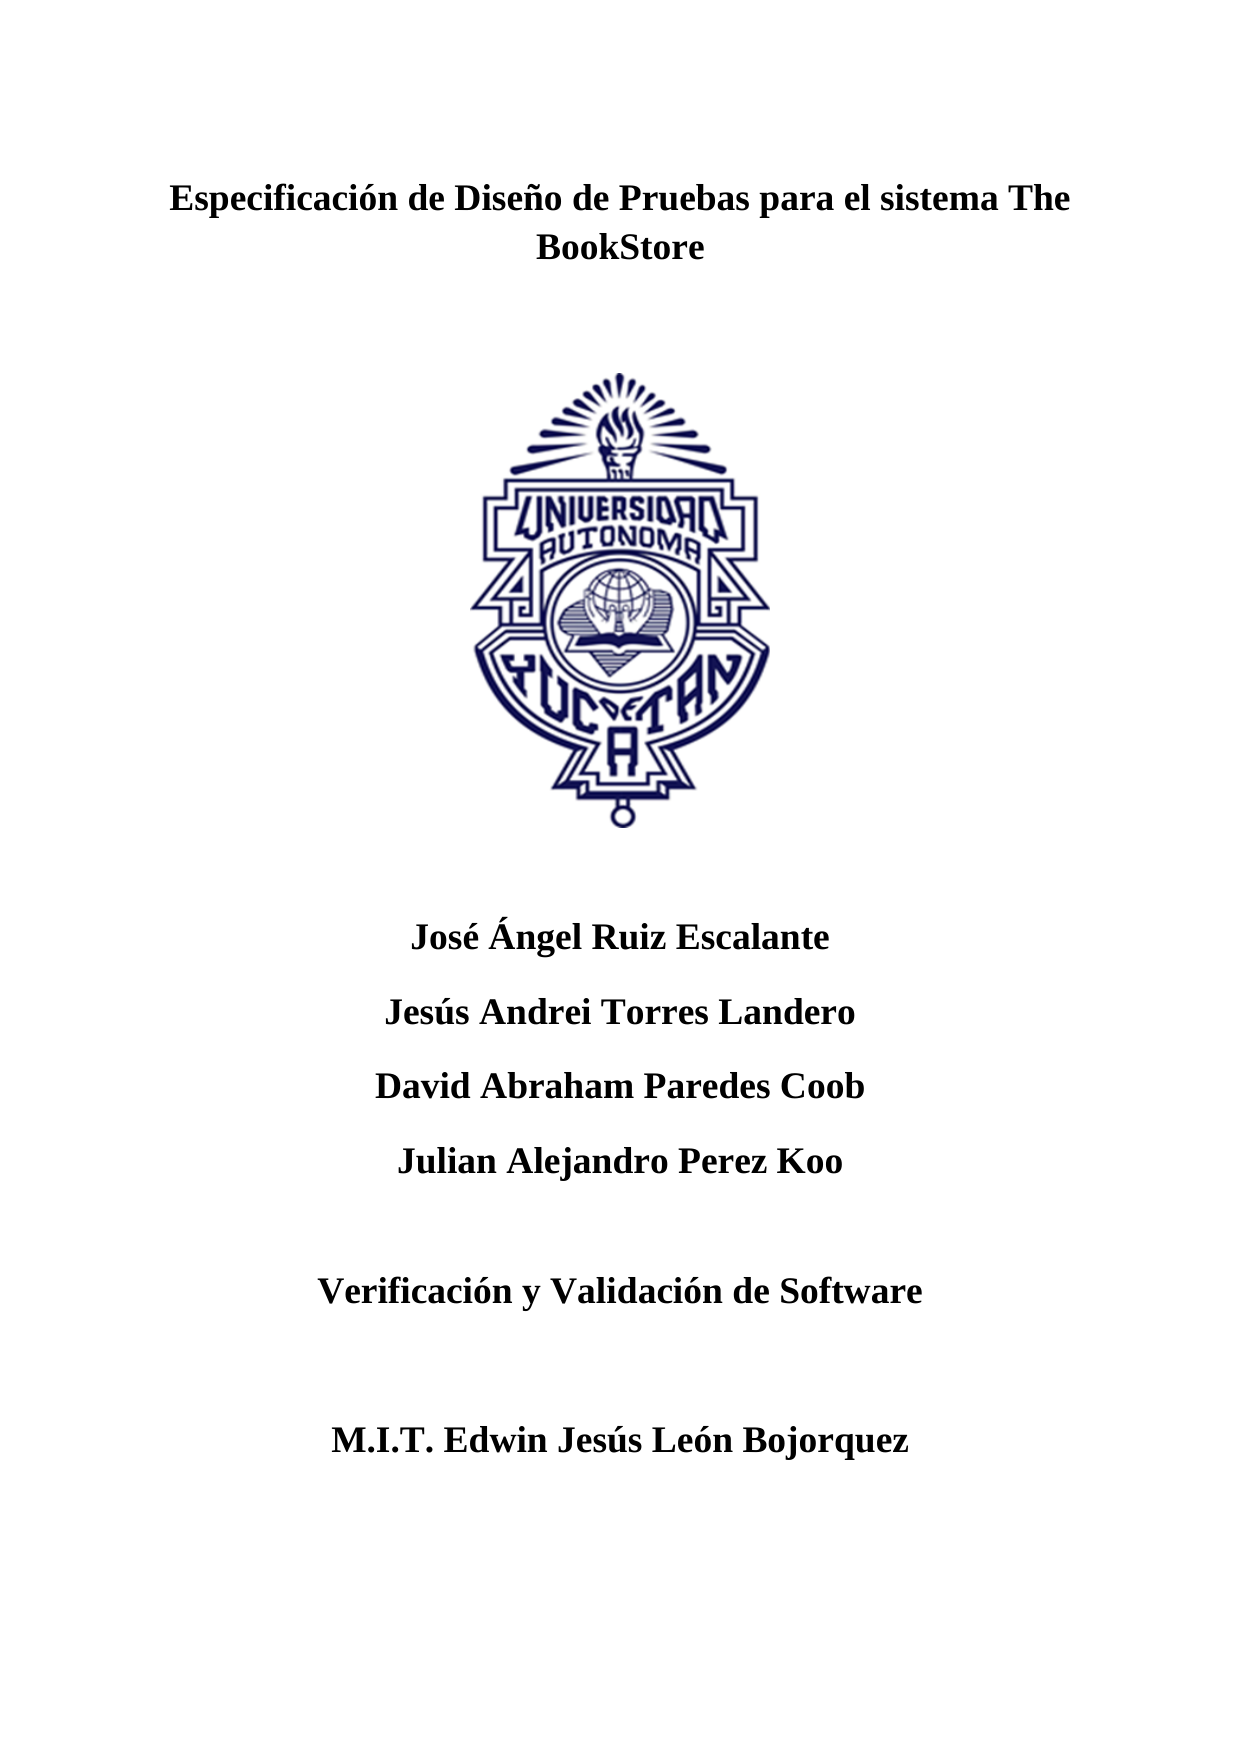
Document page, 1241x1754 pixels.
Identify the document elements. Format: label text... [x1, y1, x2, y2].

text M.I.T. Edwin Jesús León Bojorquez [150, 1417, 1090, 1460]
text Jesús Andrei Torres Landero [150, 989, 1090, 1032]
text Especificación de Diseño de Pruebas para el sistema The BookStore [150, 175, 1090, 268]
text Julian Alejandro Perez Koo [150, 1138, 1090, 1181]
text David Abraham Paredes Coob [150, 1064, 1090, 1107]
text José Ángel Ruiz Escalante [150, 914, 1090, 958]
text Verificación y Validación de Software [150, 1268, 1090, 1311]
picture [470, 373, 770, 828]
